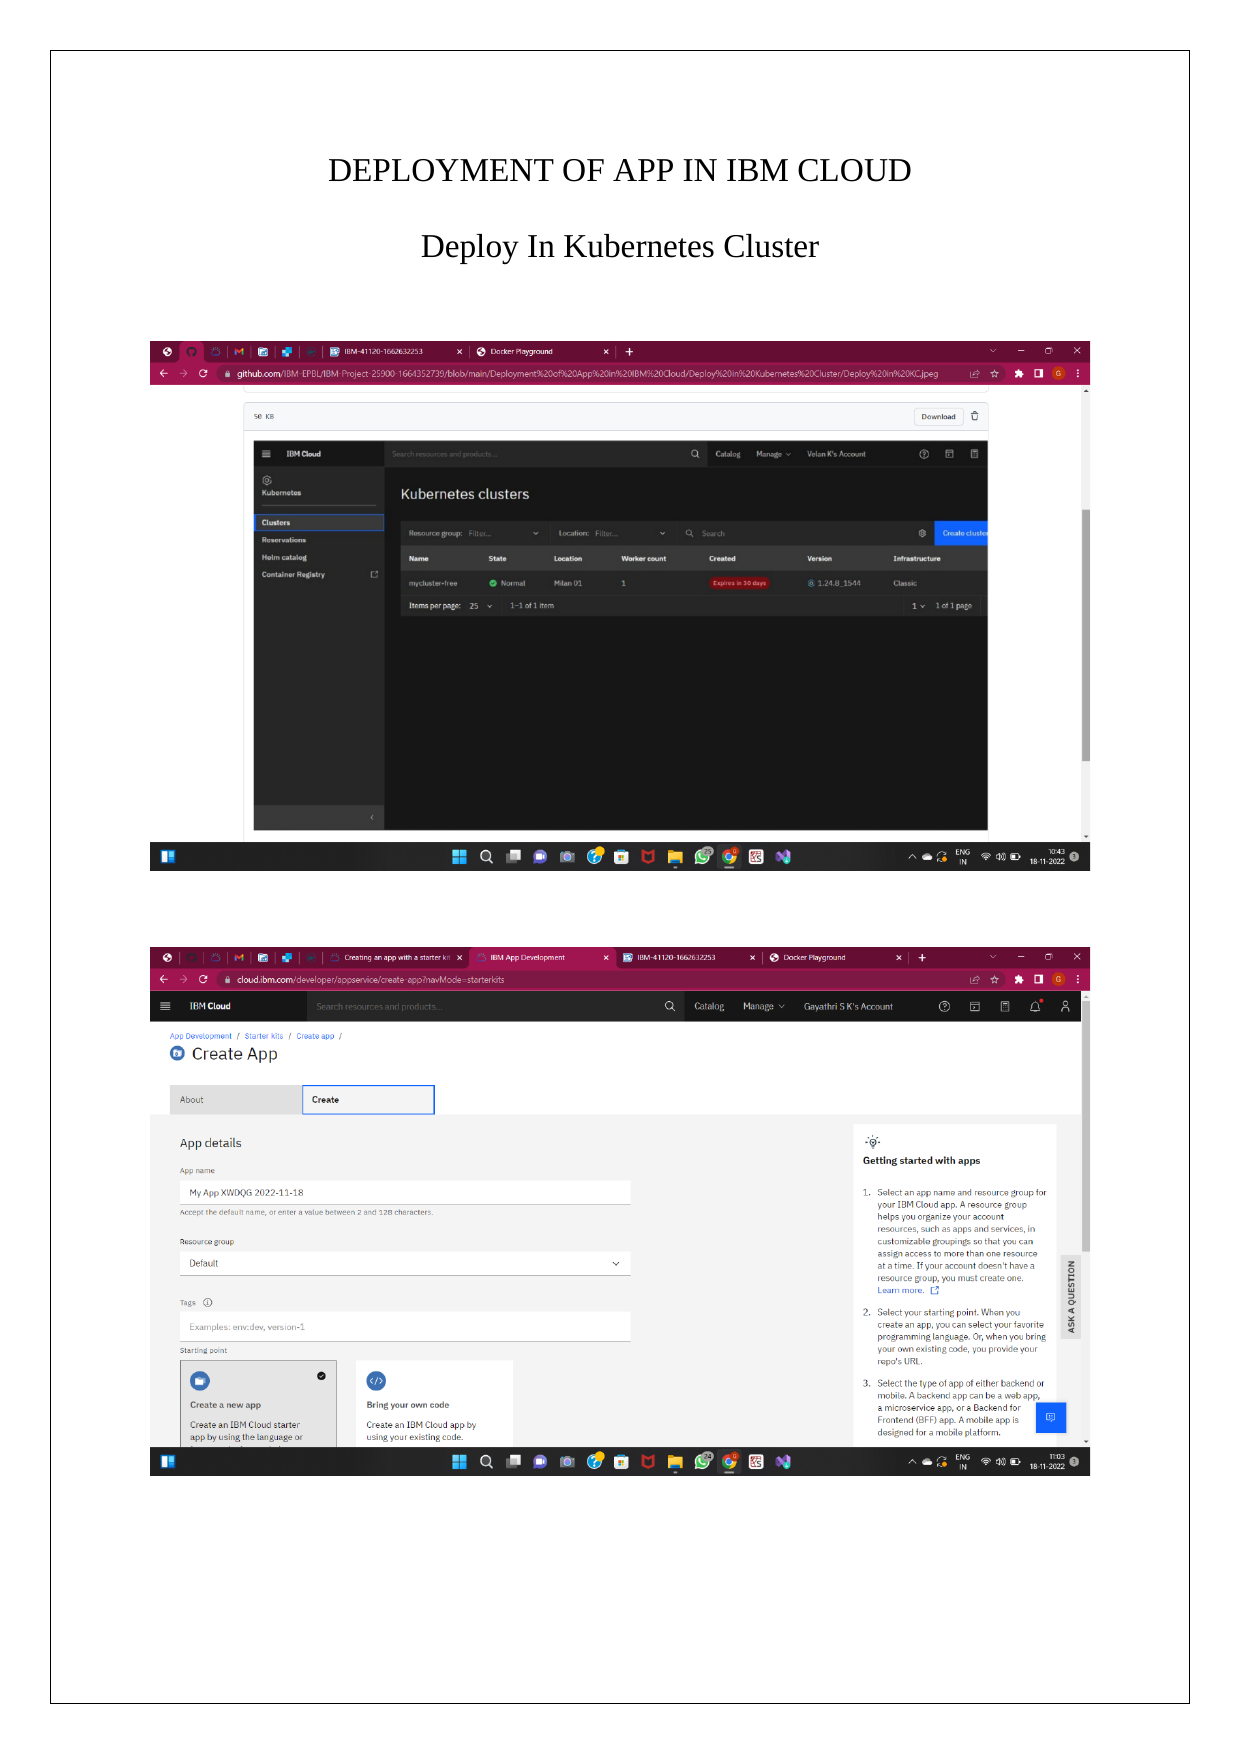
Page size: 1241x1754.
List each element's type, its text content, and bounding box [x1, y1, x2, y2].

picture [150, 947, 1091, 1476]
picture [150, 341, 1091, 871]
text Deploy In Kubernetes Cluster [150, 227, 1090, 265]
text DEPLOYMENT OF APP IN IBM CLOUD [150, 150, 1090, 188]
